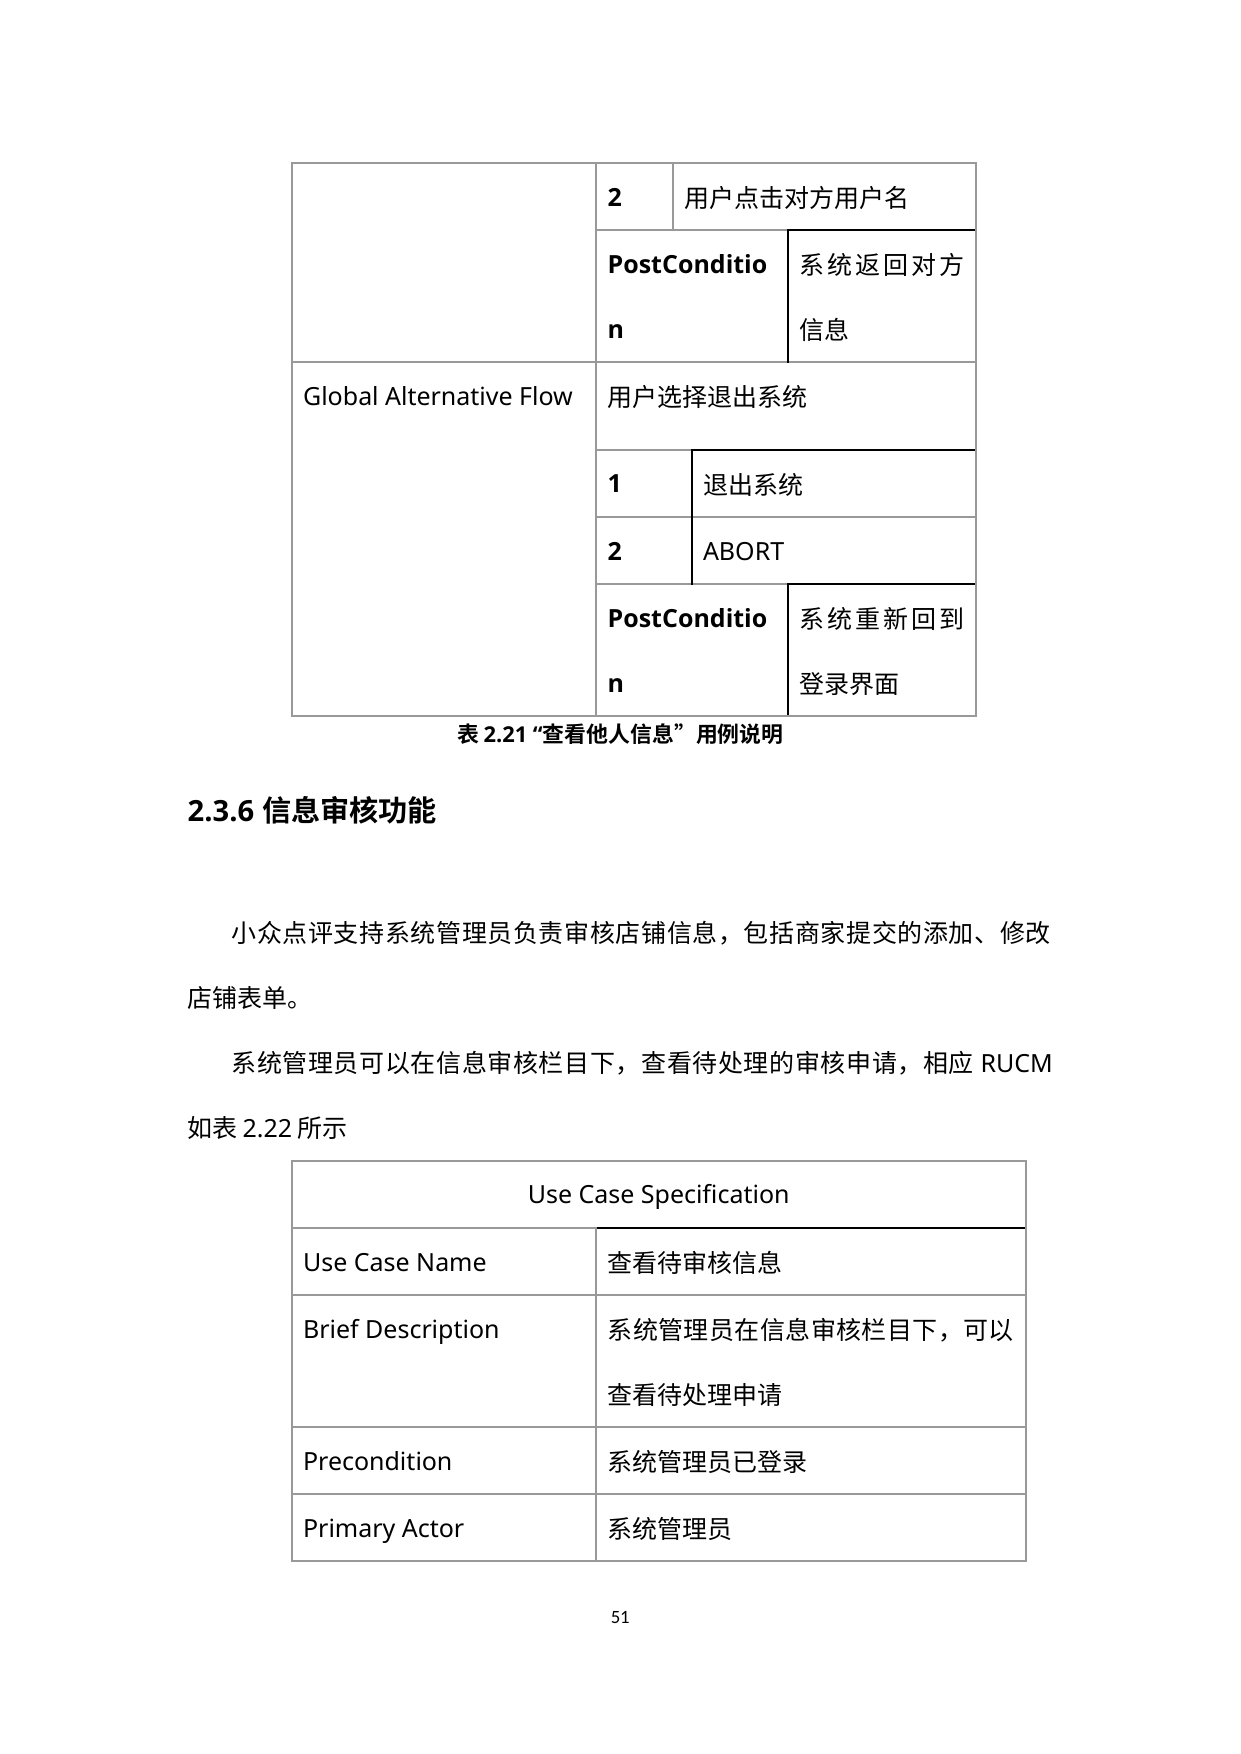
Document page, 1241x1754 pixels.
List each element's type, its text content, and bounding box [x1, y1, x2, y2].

text 系统管理员可以在信息审核栏目下，查看待处理的审核申请，相应RUCM如表2.22所示 [187, 1029, 1053, 1159]
table_cell 系统管理员 [597, 1495, 1025, 1560]
table_cell Use Case Name [293, 1229, 595, 1294]
table_cell 2 [597, 164, 672, 229]
table_cell PostCondition [597, 585, 787, 715]
table_cell 用户选择退出系统 [597, 363, 975, 449]
table_cell PostCondition [597, 231, 787, 361]
table_cell 2 [597, 518, 691, 583]
table_cell Global Alternative Flow [293, 363, 595, 715]
table_cell ABORT [693, 518, 975, 583]
table_cell Precondition [293, 1428, 595, 1493]
table_cell 退出系统 [693, 451, 975, 516]
text 表2.21 “查看他人信息”用例说明 [187, 717, 1053, 749]
table_cell Primary Actor [293, 1495, 595, 1560]
table_cell 查看待审核信息 [597, 1229, 1025, 1294]
table_cell 系统返回对方信息 [789, 231, 975, 361]
table_cell 1 [597, 451, 691, 516]
subtitle 2.3.6 信息审核功能 [187, 777, 1053, 842]
table_header Use Case Specification [293, 1162, 1025, 1227]
table_cell Brief Description [293, 1296, 595, 1426]
text 小众点评支持系统管理员负责审核店铺信息，包括商家提交的添加、修改店铺表单。 [187, 899, 1053, 1029]
table_cell 系统管理员已登录 [597, 1428, 1025, 1493]
table_cell 系统管理员在信息审核栏目下，可以查看待处理申请 [597, 1296, 1025, 1426]
table_cell 用户点击对方用户名 [674, 164, 975, 229]
table_cell 系统重新回到登录界面 [789, 585, 975, 715]
